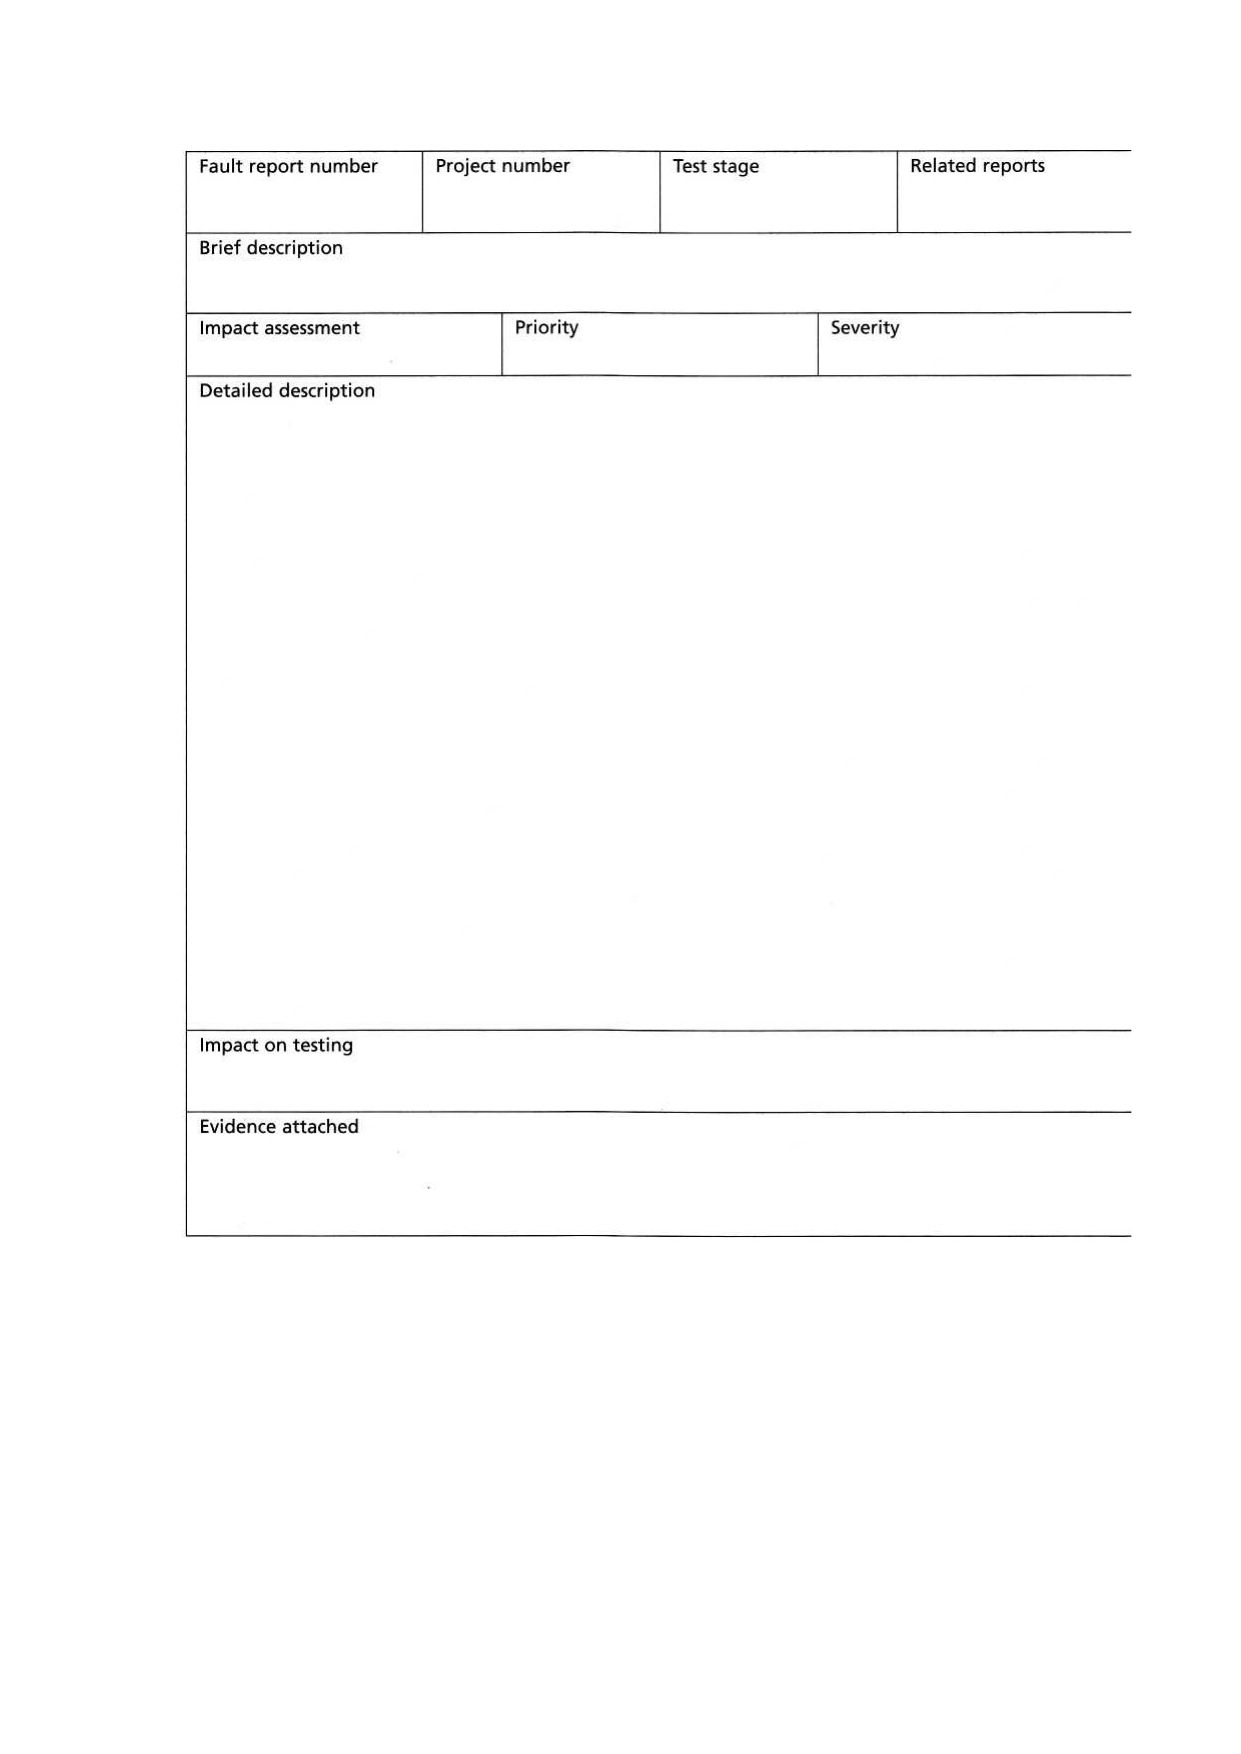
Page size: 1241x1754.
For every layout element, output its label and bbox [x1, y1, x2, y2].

picture [181, 150, 1132, 1243]
